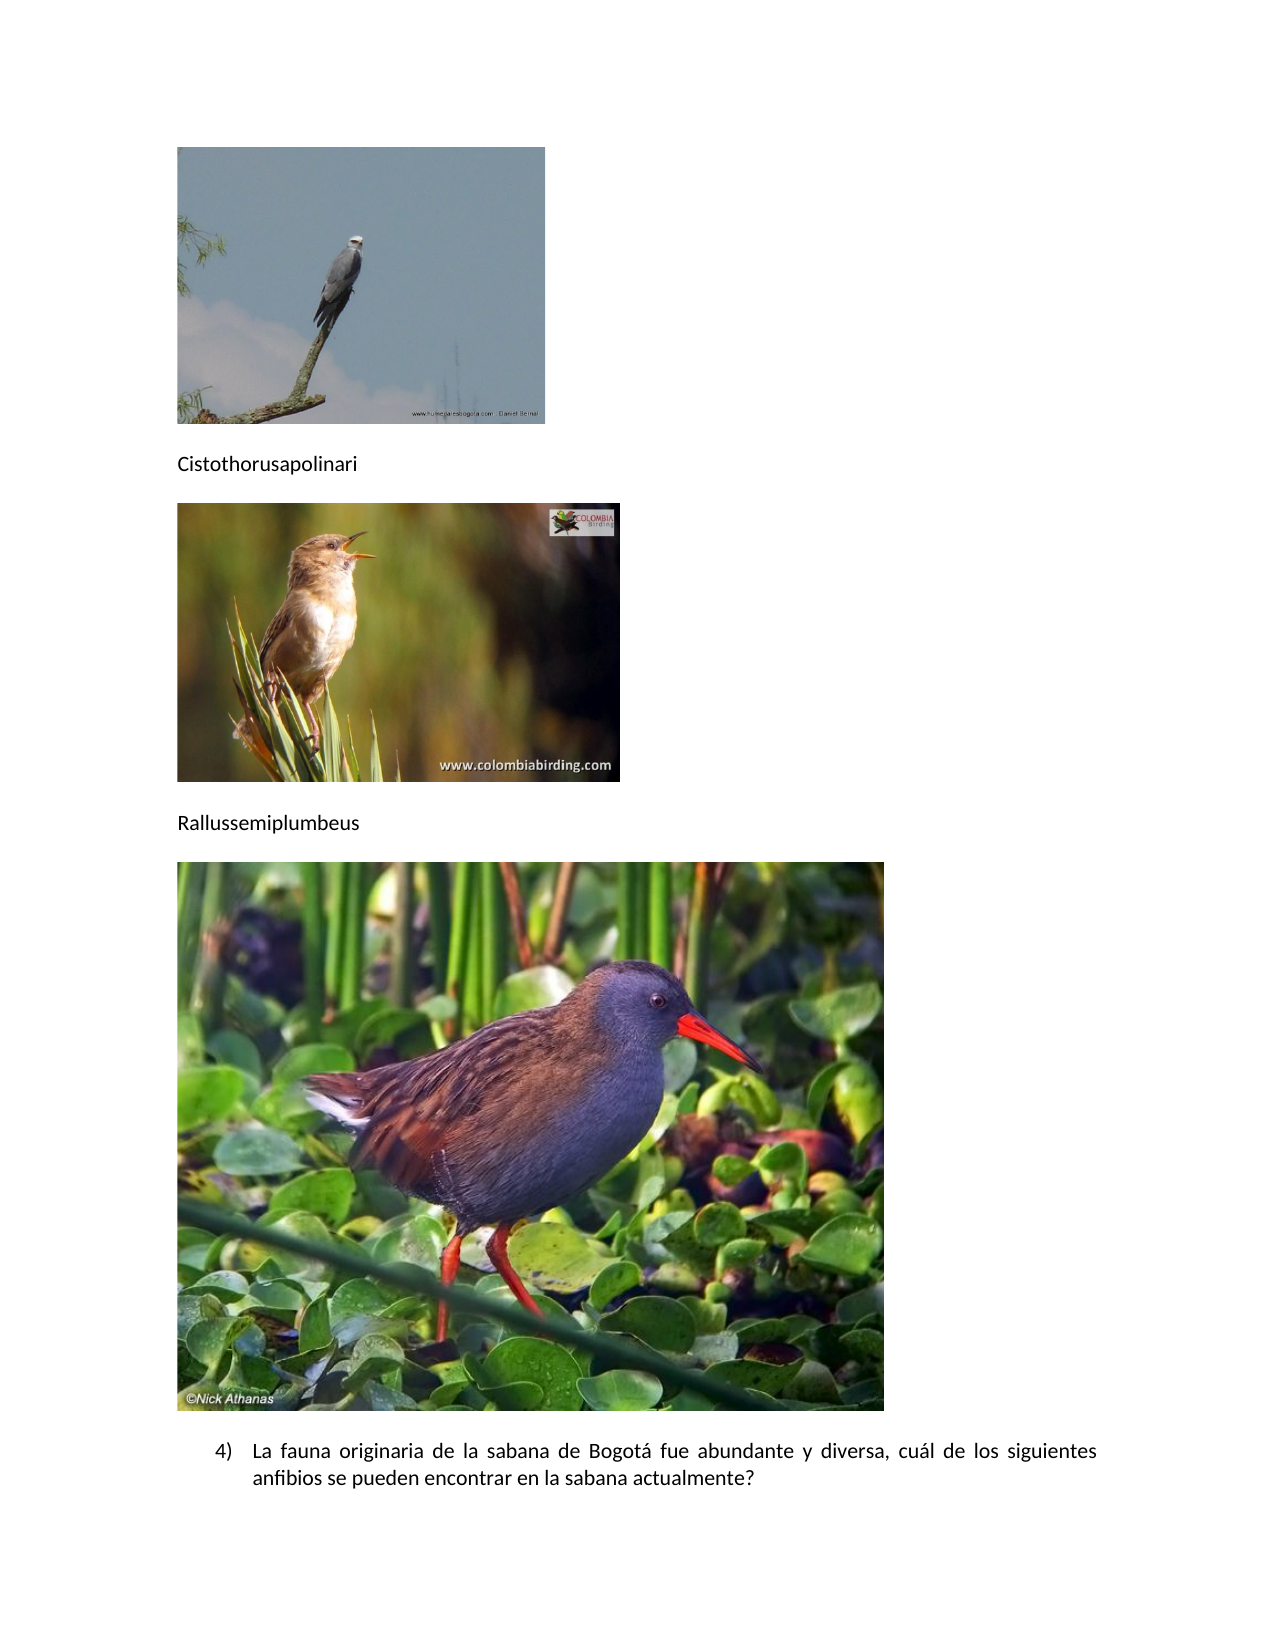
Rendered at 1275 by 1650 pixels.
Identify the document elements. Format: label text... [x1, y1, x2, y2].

picture [177, 147, 546, 424]
picture [177, 862, 884, 1411]
list La fauna originaria de la sabana de Bogotá fue abundante y diversa, cuál de los siguientes anfibios se pueden encontrar en la sabana actualmente? [215, 1437, 1098, 1490]
text Cistothorusapolinari [177, 451, 1098, 477]
text Rallussemiplumbeus [177, 809, 1098, 835]
picture [177, 503, 620, 782]
